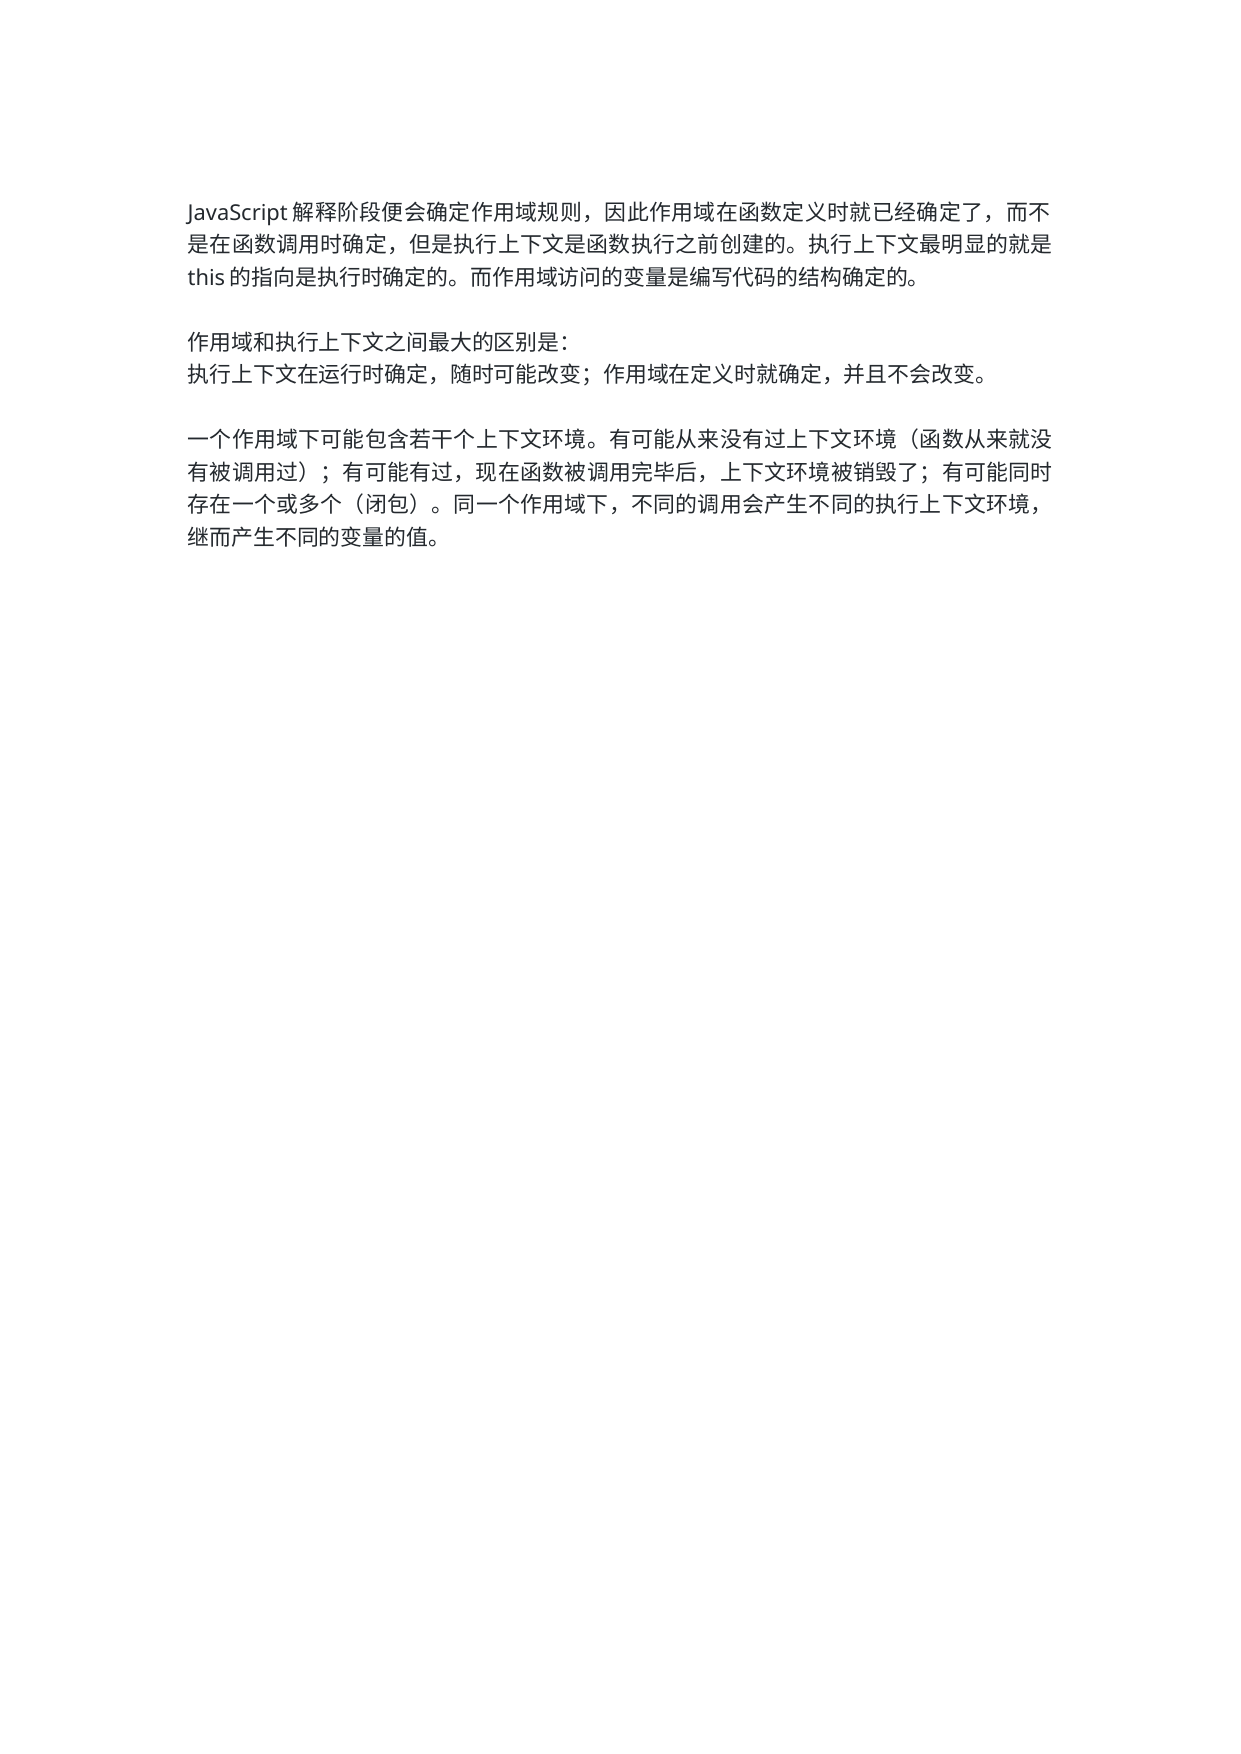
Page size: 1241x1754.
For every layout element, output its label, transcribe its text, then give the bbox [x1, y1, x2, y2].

text 执行上下文在运行时确定，随时可能改变；作用域在定义时就确定，并且不会改变。 [187, 357, 1053, 389]
text 一个作用域下可能包含若干个上下文环境。有可能从来没有过上下文环境（函数从来就没有被调用过）；有可能有过，现在函数被调用完毕后，上下文环境被销毁了；有可能同时存在一个或多个（闭包）。同一个作用域下，不同的调用会产生不同的执行上下文环境，继而产生不同的变量的值。 [187, 422, 1053, 552]
text 作用域和执行上下文之间最大的区别是： [187, 324, 1053, 357]
text JavaScript解释阶段便会确定作用域规则，因此作用域在函数定义时就已经确定了，而不是在函数调用时确定，但是执行上下文是函数执行之前创建的。执行上下文最明显的就是this的指向是执行时确定的。而作用域访问的变量是编写代码的结构确定的。 [187, 194, 1053, 292]
